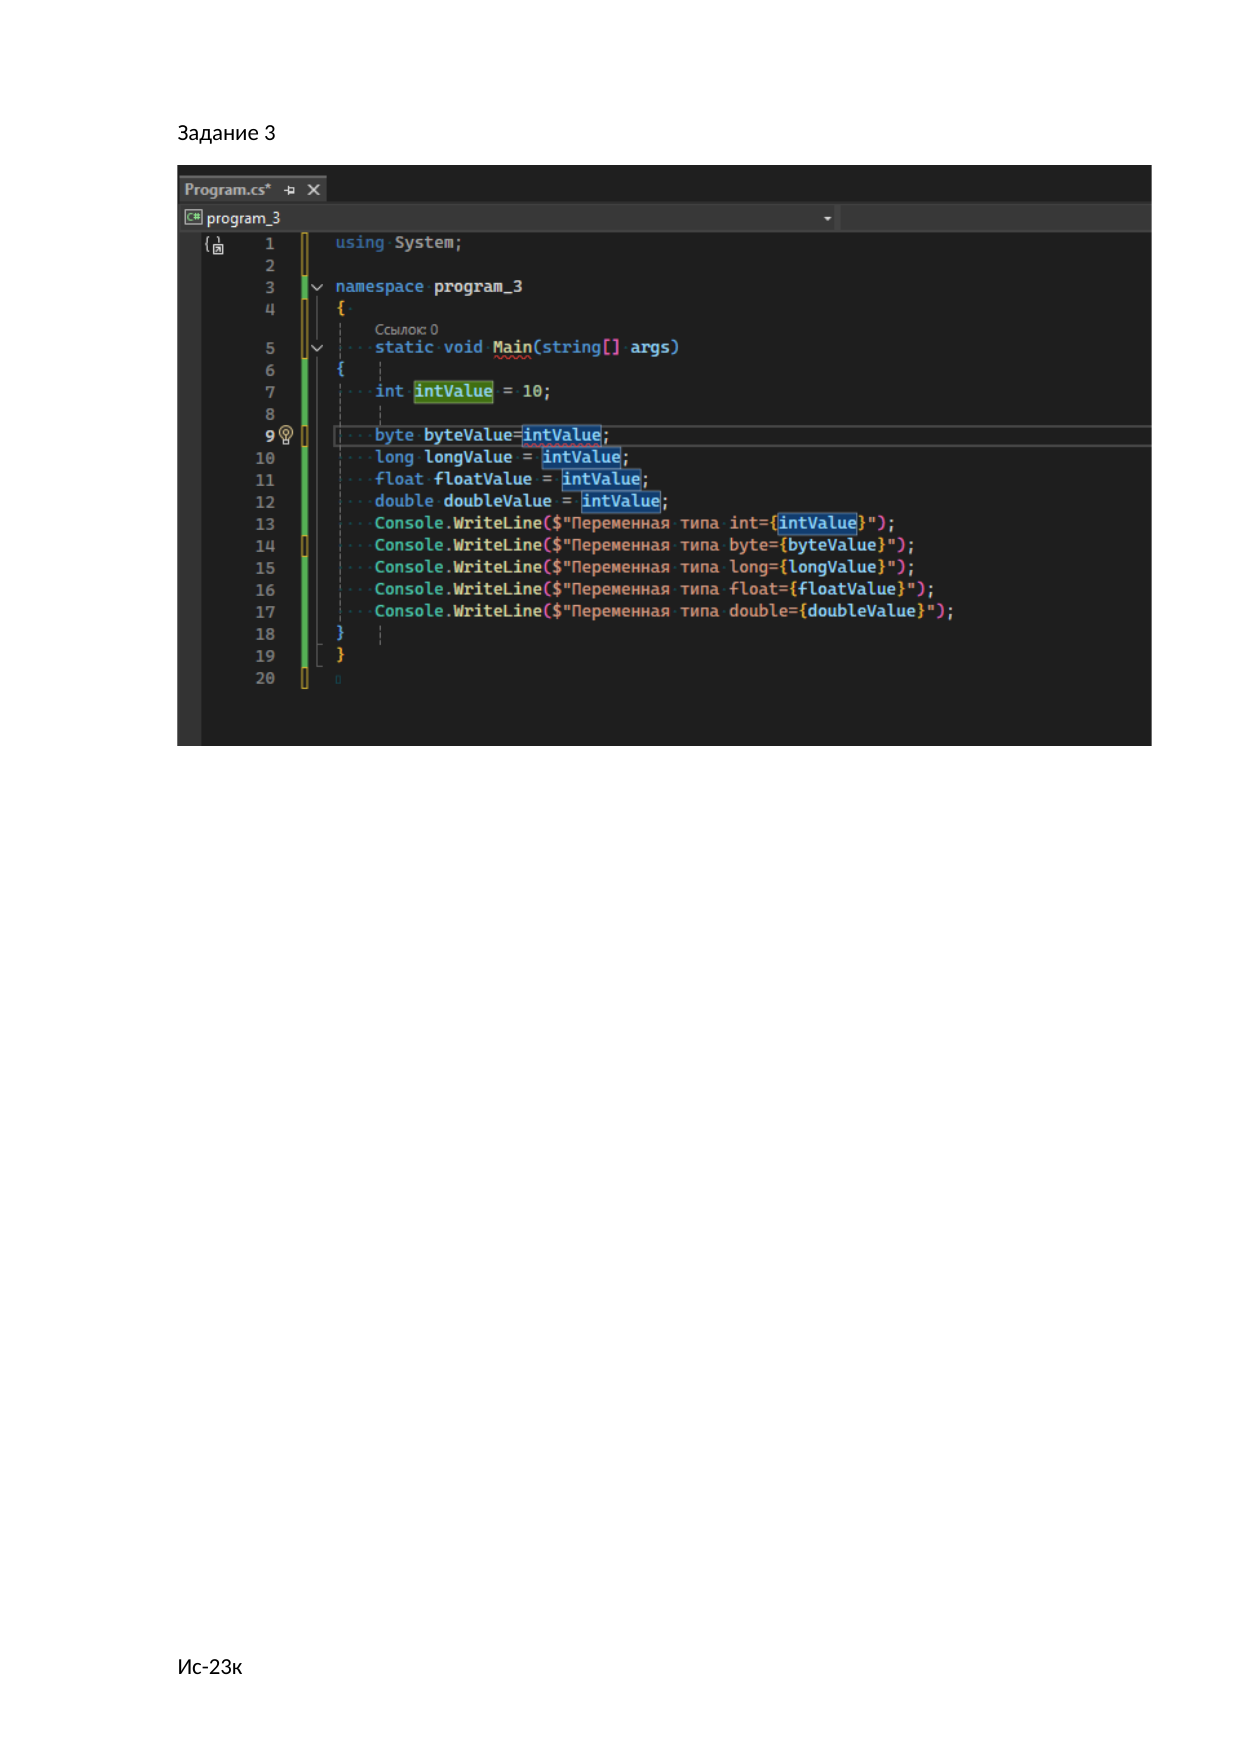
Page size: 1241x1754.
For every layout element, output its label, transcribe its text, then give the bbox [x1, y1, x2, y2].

text Задание 3 [177, 118, 1152, 146]
picture [177, 165, 1152, 746]
